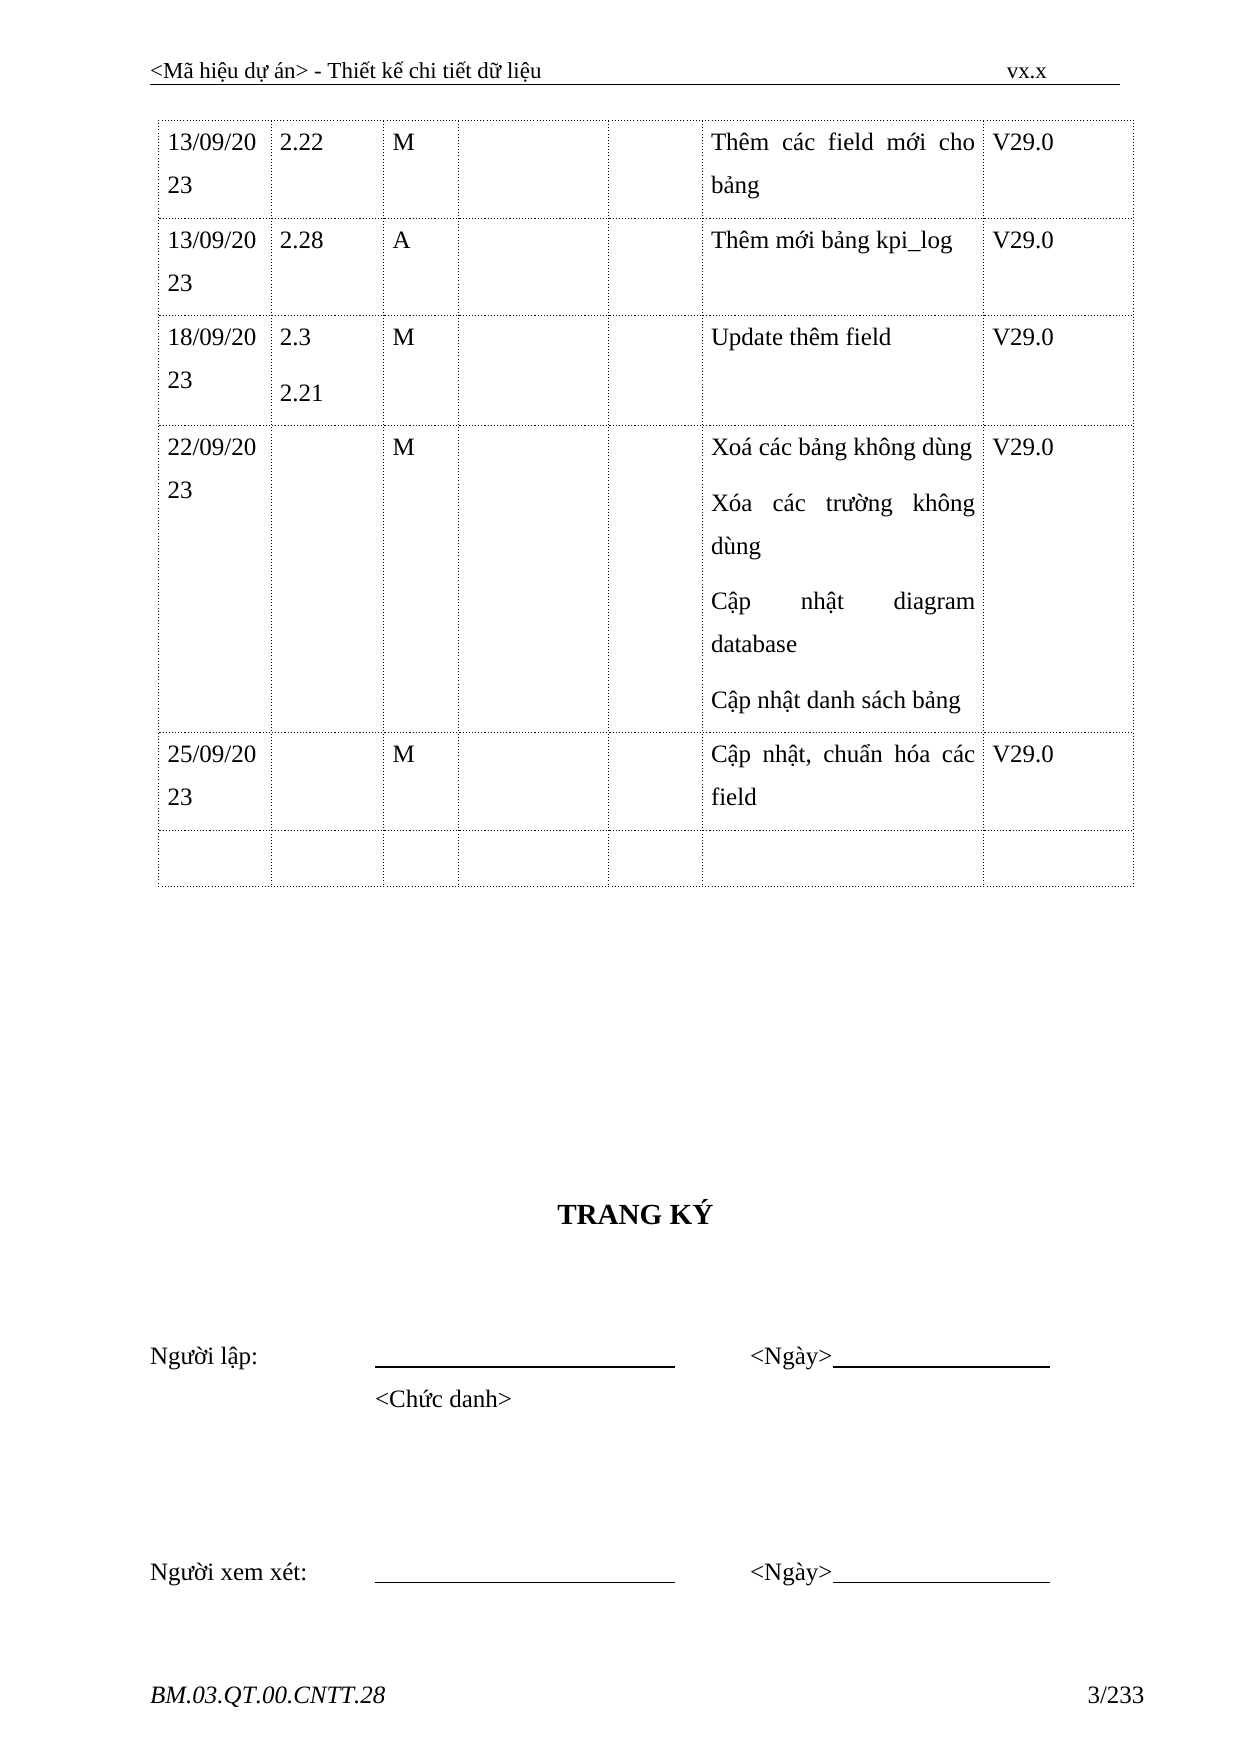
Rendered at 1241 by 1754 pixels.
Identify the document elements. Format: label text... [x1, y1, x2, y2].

text <Chức danh> [150, 1384, 1120, 1413]
table_cell 22/09/2023 [159, 425, 271, 732]
table_cell M [384, 315, 459, 425]
table_cell V29.0 [984, 120, 1133, 217]
table_cell 25/09/2023 [159, 732, 271, 829]
table_cell 13/09/2023 [159, 120, 271, 217]
table_cell [609, 732, 702, 829]
table_cell [703, 830, 984, 886]
table_cell [609, 120, 702, 217]
table_cell V29.0 [984, 315, 1133, 425]
table_cell Xoá các bảng không dùng Xóa các trường không dùng Cập nhật diagram database Cập nhật danh sách bảng [703, 425, 984, 732]
table_cell [271, 732, 384, 829]
table_cell [459, 120, 609, 217]
table_cell M [384, 425, 459, 732]
table_cell [984, 830, 1133, 886]
table_cell 2.22 [271, 120, 384, 217]
table_cell [459, 425, 609, 732]
table_cell 18/09/2023 [159, 315, 271, 425]
table_cell [459, 315, 609, 425]
table_cell M [384, 732, 459, 829]
table_cell [609, 830, 702, 886]
table_cell Thêm mới bảng kpi_log [703, 218, 984, 315]
table_cell [384, 830, 459, 886]
table_cell 13/09/2023 [159, 218, 271, 315]
table_cell 2.28 [271, 218, 384, 315]
table_cell Update thêm field [703, 315, 984, 425]
table_cell [271, 830, 384, 886]
table_cell V29.0 [984, 732, 1133, 829]
table_cell V29.0 [984, 218, 1133, 315]
table_cell [459, 830, 609, 886]
text Người xem xét: <Ngày> [150, 1557, 1120, 1586]
title TRANG KÝ [150, 1197, 1120, 1231]
table_cell 2.3 2.21 [271, 315, 384, 425]
table_cell V29.0 [984, 425, 1133, 732]
table_cell [609, 218, 702, 315]
table_cell Cập nhật, chuẩn hóa các field [703, 732, 984, 829]
table_cell M [384, 120, 459, 217]
table_cell [609, 425, 702, 732]
table_cell [609, 315, 702, 425]
table_cell [271, 425, 384, 732]
table_cell [459, 732, 609, 829]
table_cell [459, 218, 609, 315]
text Người lập: <Ngày> [150, 1341, 1120, 1370]
table_cell A [384, 218, 459, 315]
table_cell [159, 830, 271, 886]
table_cell Thêm các field mới cho bảng [703, 120, 984, 217]
